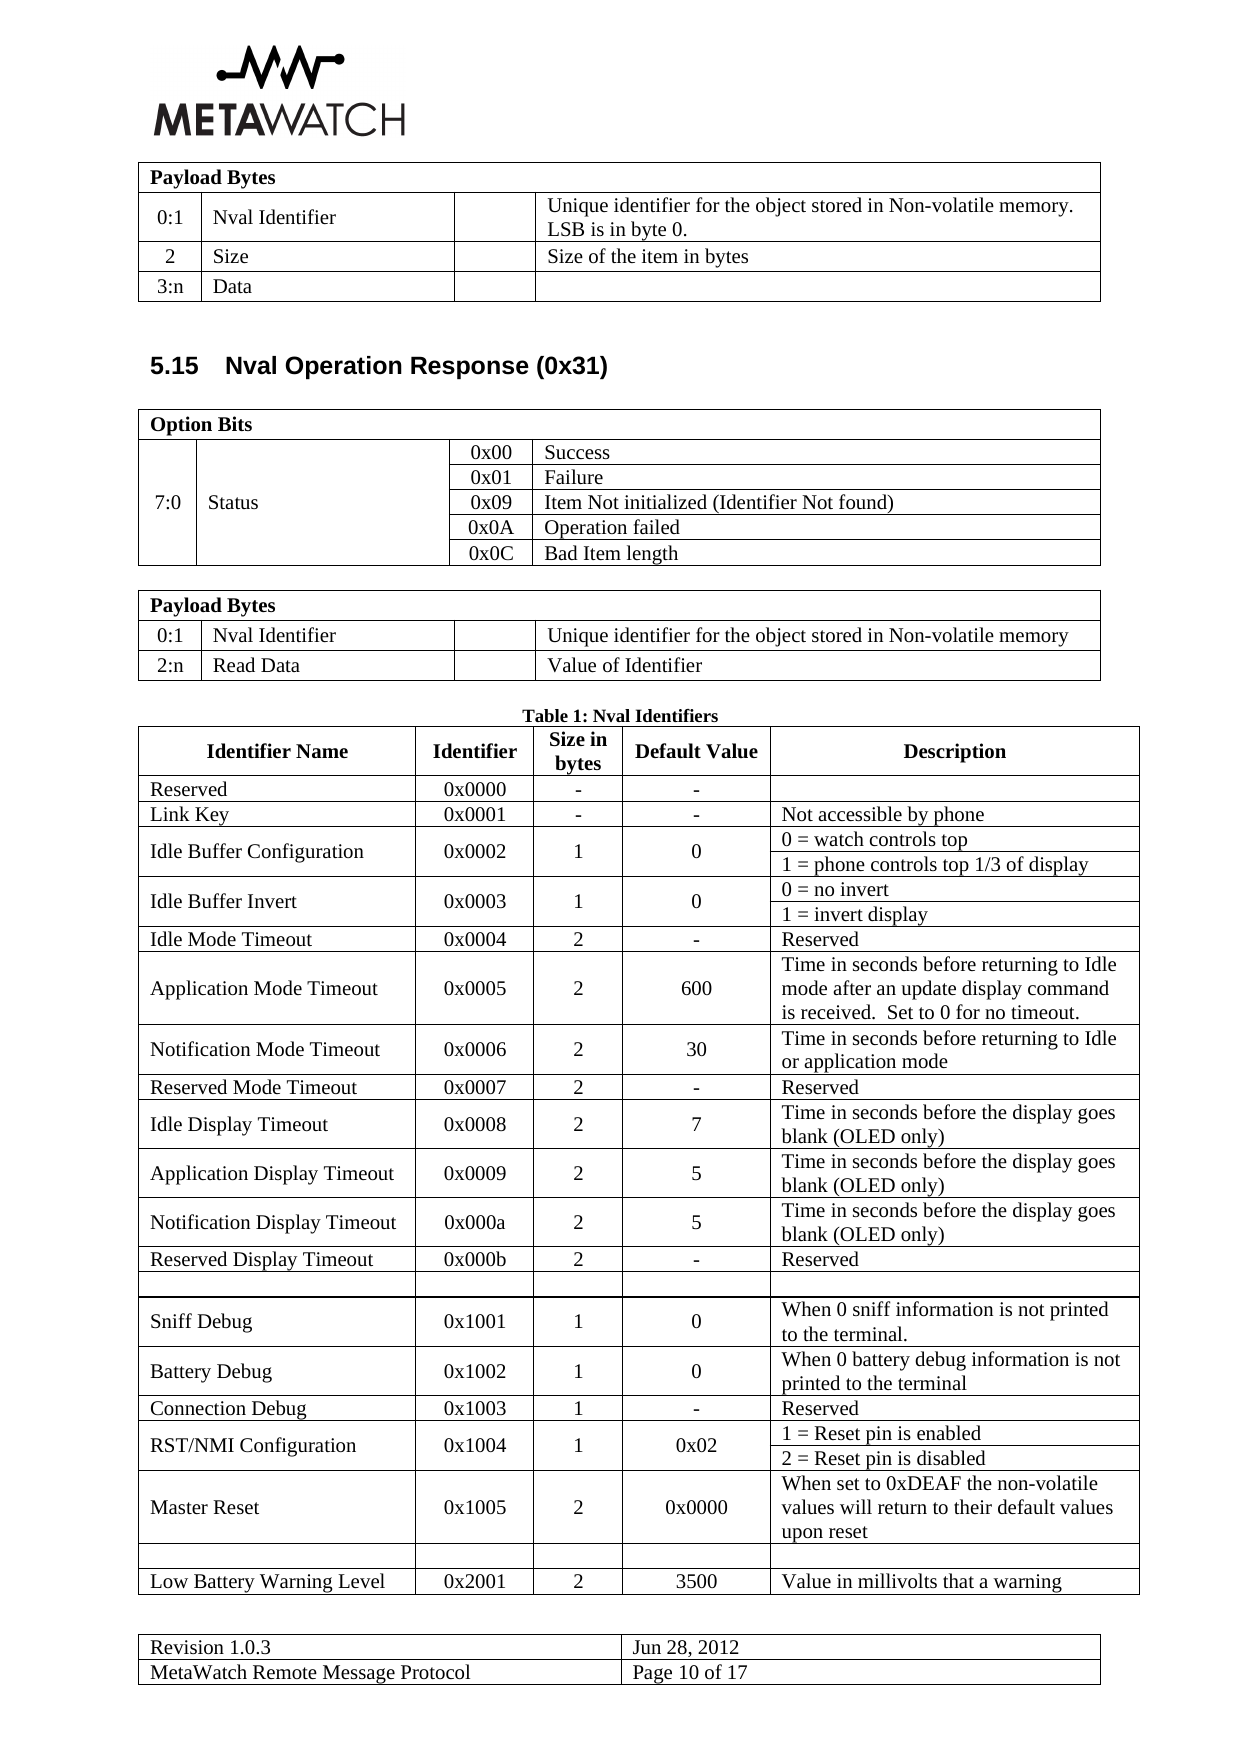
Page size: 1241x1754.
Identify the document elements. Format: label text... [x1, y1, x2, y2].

table_cell 2 [534, 1100, 622, 1148]
table_cell [455, 651, 535, 679]
table_cell [455, 272, 535, 301]
table_cell 0x09 [450, 490, 532, 514]
table_cell 2 = Reset pin is disabled [771, 1446, 1139, 1470]
table_cell - [623, 776, 770, 801]
table_cell 0x02 [623, 1421, 770, 1470]
table_cell 0x1001 [416, 1298, 533, 1346]
table_cell 1 [534, 827, 622, 876]
table_cell 0x0A [450, 515, 532, 539]
table_cell When 0 battery debug information is not printed to the terminal [771, 1347, 1139, 1395]
table_cell - [623, 802, 770, 826]
table_cell 0 [623, 1298, 770, 1346]
table_cell 0 [623, 1347, 770, 1395]
table_cell Reserved [139, 776, 415, 801]
table_cell Application Mode Timeout [139, 952, 415, 1024]
table_cell Reserved [771, 1396, 1139, 1420]
table_cell Time in seconds before returning to Idle or application mode [771, 1025, 1139, 1073]
picture [150, 45, 407, 138]
table_cell [416, 1272, 533, 1296]
table_cell Reserved Mode Timeout [139, 1075, 415, 1099]
table_cell Battery Debug [139, 1347, 415, 1395]
table_cell 7:0 [139, 440, 196, 564]
table_cell 0x0000 [416, 776, 533, 801]
table_cell RST/NMI Configuration [139, 1421, 415, 1470]
table_header Option Bits [139, 410, 1100, 439]
table_cell Unique identifier for the object stored in Non-volatile memory. LSB is in byte 0. [536, 193, 1100, 241]
table_cell 0x1003 [416, 1396, 533, 1420]
table_cell 0x000b [416, 1247, 533, 1271]
table_cell Success [533, 440, 1100, 464]
table_cell Sniff Debug [139, 1298, 415, 1346]
table_cell Link Key [139, 802, 415, 826]
table_cell Data [202, 272, 454, 301]
table_cell 1 [534, 877, 622, 926]
table_cell 0:1 [139, 621, 201, 649]
table_cell 0x0002 [416, 827, 533, 876]
table_cell 0x1005 [416, 1471, 533, 1543]
table_cell 1 [534, 1347, 622, 1395]
table_header Default Value [623, 727, 770, 775]
table_cell 0x1002 [416, 1347, 533, 1395]
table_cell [139, 1569, 415, 1593]
table_cell 2 [534, 1075, 622, 1099]
table_cell Unique identifier for the object stored in Non-volatile memory [536, 621, 1100, 649]
table_cell 2 [534, 927, 622, 951]
table_cell Time in seconds before the display goes blank (OLED only) [771, 1198, 1139, 1246]
table_cell Reserved [771, 1075, 1139, 1099]
table_cell 1 [534, 1298, 622, 1346]
table_cell 0x0008 [416, 1100, 533, 1148]
table_cell 3:n [139, 272, 201, 301]
table_cell Reserved [771, 1247, 1139, 1271]
table_cell 0x0004 [416, 927, 533, 951]
table_cell 2 [534, 1569, 622, 1593]
table_cell Not accessible by phone [771, 802, 1139, 826]
table_cell [771, 1544, 1139, 1568]
table_header Identifier Name [139, 727, 415, 775]
table_cell 1 [534, 1421, 622, 1470]
table_cell 3500 [623, 1569, 770, 1593]
table_cell 5 [623, 1198, 770, 1246]
table_cell Master Reset [139, 1471, 415, 1543]
table_header Payload Bytes [139, 163, 1100, 192]
table_cell 0 = no invert [771, 877, 1139, 901]
table_cell Reserved Display Timeout [139, 1247, 415, 1271]
table_cell Item Not initialized (Identifier Not found) [533, 490, 1100, 514]
table_cell 0x0003 [416, 877, 533, 926]
table_cell - [534, 802, 622, 826]
table_header Identifier [416, 727, 533, 775]
table_header Description [771, 727, 1139, 775]
table_cell 0x0007 [416, 1075, 533, 1099]
table_cell Idle Display Timeout [139, 1100, 415, 1148]
table_cell Nval Identifier [202, 193, 454, 241]
table_cell - [623, 1075, 770, 1099]
table_cell Notification Mode Timeout [139, 1025, 415, 1073]
table_cell [455, 242, 535, 271]
table_cell Time in seconds before the display goes blank (OLED only) [771, 1100, 1139, 1148]
table_cell 1 = invert display [771, 902, 1139, 926]
table_cell 0x2001 [416, 1569, 533, 1593]
table_cell Idle Buffer Invert [139, 877, 415, 926]
table_cell 1 = phone controls top 1/3 of display [771, 852, 1139, 876]
table_cell [139, 1544, 415, 1568]
table_cell Operation failed [533, 515, 1100, 539]
table_cell 1 = Reset pin is enabled [771, 1421, 1139, 1445]
table_cell - [623, 1396, 770, 1420]
table_cell 2 [139, 242, 201, 271]
table_cell 30 [623, 1025, 770, 1073]
table_cell [623, 1272, 770, 1296]
table_cell 2 [534, 952, 622, 1024]
table_cell 0:1 [139, 193, 201, 241]
table_cell 0x0000 [623, 1471, 770, 1543]
table_cell 0x000a [416, 1198, 533, 1246]
table_cell [534, 1544, 622, 1568]
table_cell - [534, 776, 622, 801]
table_cell 0x0009 [416, 1149, 533, 1197]
table_header Size in bytes [534, 727, 622, 775]
table_cell - [623, 927, 770, 951]
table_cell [771, 1569, 1139, 1593]
table_cell Notification Display Timeout [139, 1198, 415, 1246]
table_cell 0x00 [450, 440, 532, 464]
table_cell 0 [623, 827, 770, 876]
table_cell 1 [534, 1396, 622, 1420]
table_cell Failure [533, 465, 1100, 489]
table_cell [771, 1272, 1139, 1296]
table_cell Value of Identifier [536, 651, 1100, 679]
table_cell Application Display Timeout [139, 1149, 415, 1197]
table_cell 0x0005 [416, 952, 533, 1024]
table_cell 0x1004 [416, 1421, 533, 1470]
table_cell Size of the item in bytes [536, 242, 1100, 271]
table_cell 600 [623, 952, 770, 1024]
table_cell Read Data [202, 651, 454, 679]
table_cell 0x01 [450, 465, 532, 489]
table_cell Nval Identifier [202, 621, 454, 649]
table_cell [455, 193, 535, 241]
table_cell 0x0006 [416, 1025, 533, 1073]
table_cell 2 [534, 1247, 622, 1271]
table_cell 0x0001 [416, 802, 533, 826]
table_cell 5 [623, 1149, 770, 1197]
table_cell [536, 272, 1100, 301]
table_cell 2 [534, 1471, 622, 1543]
table_cell [416, 1544, 533, 1568]
table_cell Idle Mode Timeout [139, 927, 415, 951]
table_cell Time in seconds before the display goes blank (OLED only) [771, 1149, 1139, 1197]
table_cell [139, 1272, 415, 1296]
table_cell 2 [534, 1198, 622, 1246]
table_cell [534, 1272, 622, 1296]
table_cell When 0 sniff information is not printed to the terminal. [771, 1298, 1139, 1346]
subtitle Nval Operation Response (0x31) [150, 351, 1090, 380]
table_cell Connection Debug [139, 1396, 415, 1420]
table_header Payload Bytes [139, 591, 1100, 619]
table_cell Time in seconds before returning to Idle mode after an update display command is received. Set to 0 for no timeout. [771, 952, 1139, 1024]
table_cell Reserved [771, 927, 1139, 951]
table_cell [455, 621, 535, 649]
table_cell 0 = watch controls top [771, 827, 1139, 851]
table_cell Idle Buffer Configuration [139, 827, 415, 876]
table_cell 2 [534, 1149, 622, 1197]
table_cell Size [202, 242, 454, 271]
table_cell 2 [534, 1025, 622, 1073]
table_cell [623, 1544, 770, 1568]
table_cell 0x0C [450, 540, 532, 564]
table_cell 0 [623, 877, 770, 926]
table_cell Status [197, 440, 449, 564]
table_cell - [623, 1247, 770, 1271]
table_cell 2:n [139, 651, 201, 679]
table_cell 7 [623, 1100, 770, 1148]
table_cell When set to 0xDEAF the non-volatile values will return to their default values upon reset [771, 1471, 1139, 1543]
table_cell Bad Item length [533, 540, 1100, 564]
table_cell [771, 776, 1139, 801]
